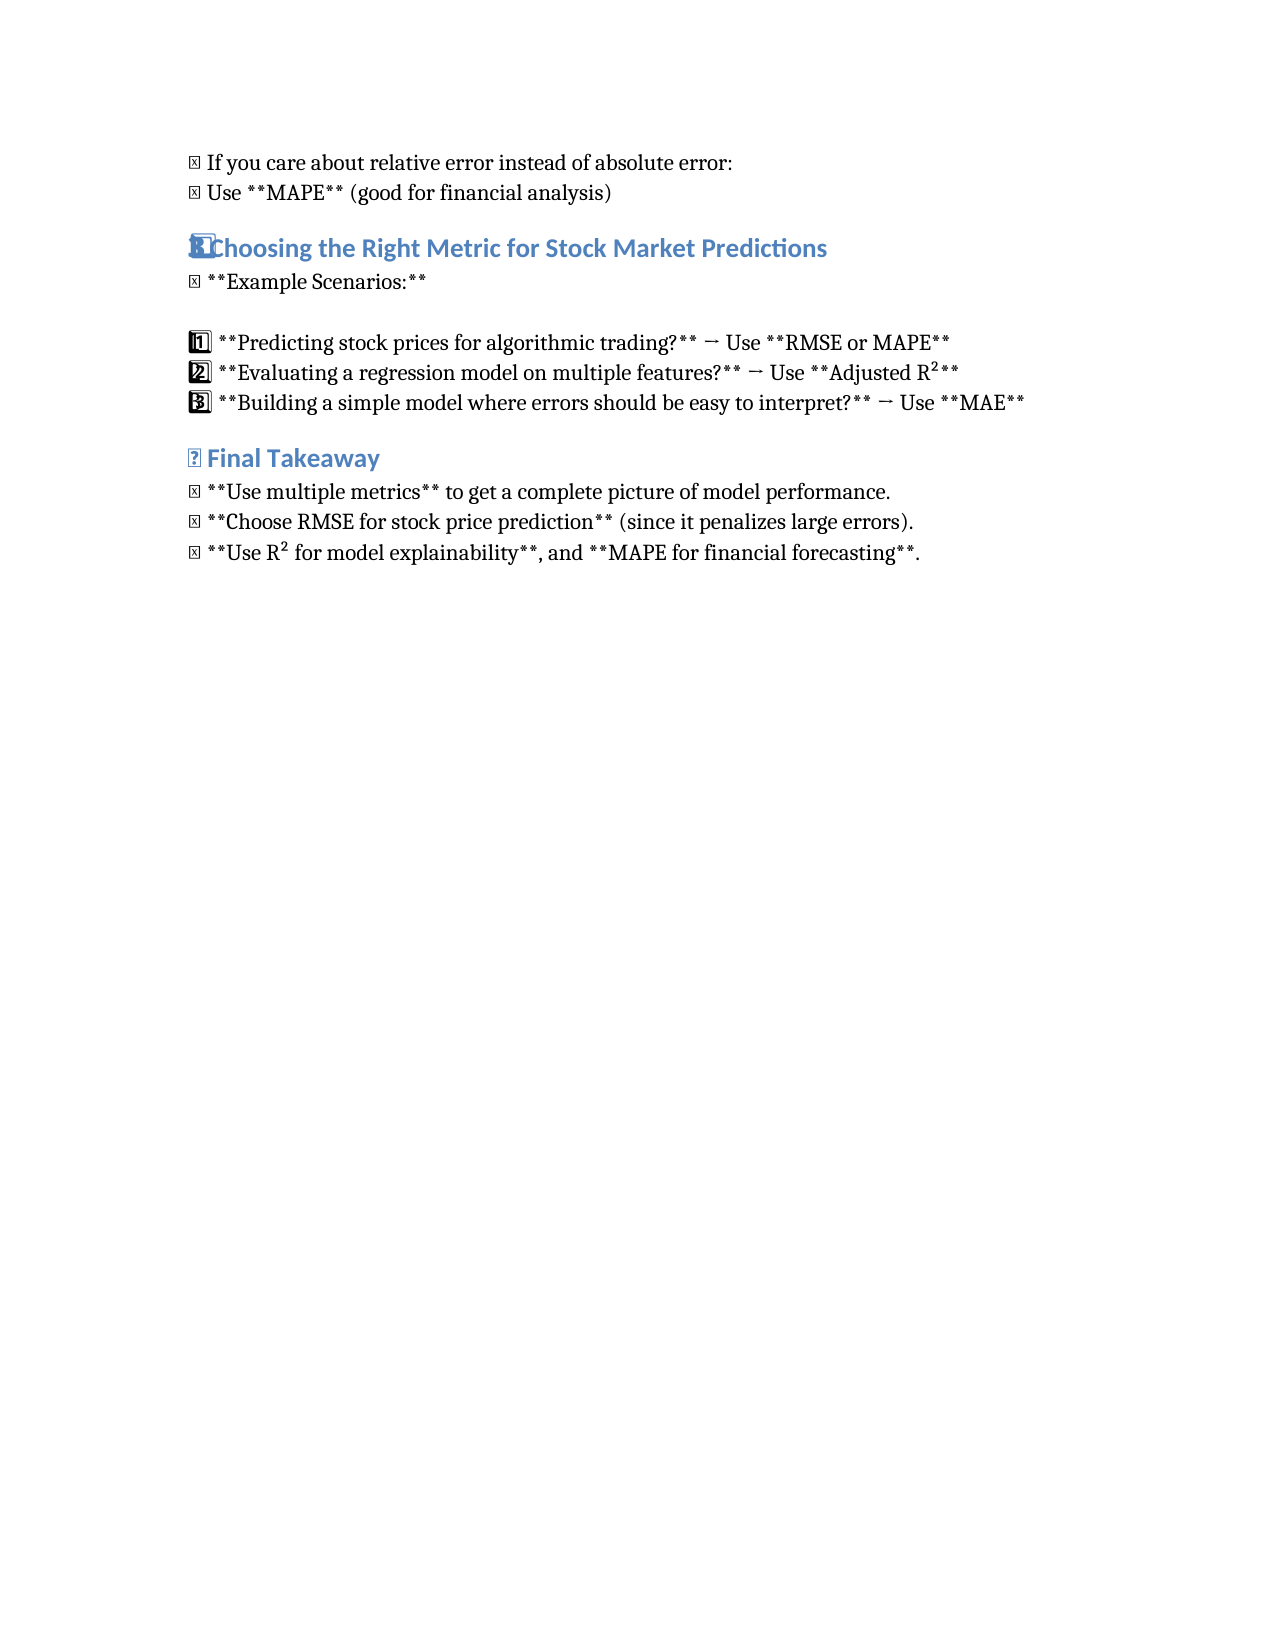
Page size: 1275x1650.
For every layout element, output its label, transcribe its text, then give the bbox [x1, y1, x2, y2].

subtitle 🚀 Final Takeaway [187, 441, 1087, 474]
text 📌 **Example Scenarios:** 1️⃣ **Predicting stock prices for algorithmic trading?** → Use **RMSE or MAPE** 2️⃣ **Evaluating a regression model on multiple features?** → Use **Adjusted R²** 3️⃣ **Building a simple model where errors should be easy to interpret?** → Use **MAE** [187, 269, 1087, 416]
text ✅ If you care about relative error instead of absolute error: 🔹 Use **MAPE** (good for financial analysis) [187, 150, 1087, 207]
subtitle 3️⃣ Choosing the Right Metric for Stock Market Predictions [187, 231, 1087, 264]
text 🔹 **Use multiple metrics** to get a complete picture of model performance. 🔹 **Choose RMSE for stock price prediction** (since it penalizes large errors). 🔹 **Use R² for model explainability**, and **MAPE for financial forecasting**. [187, 479, 1087, 566]
